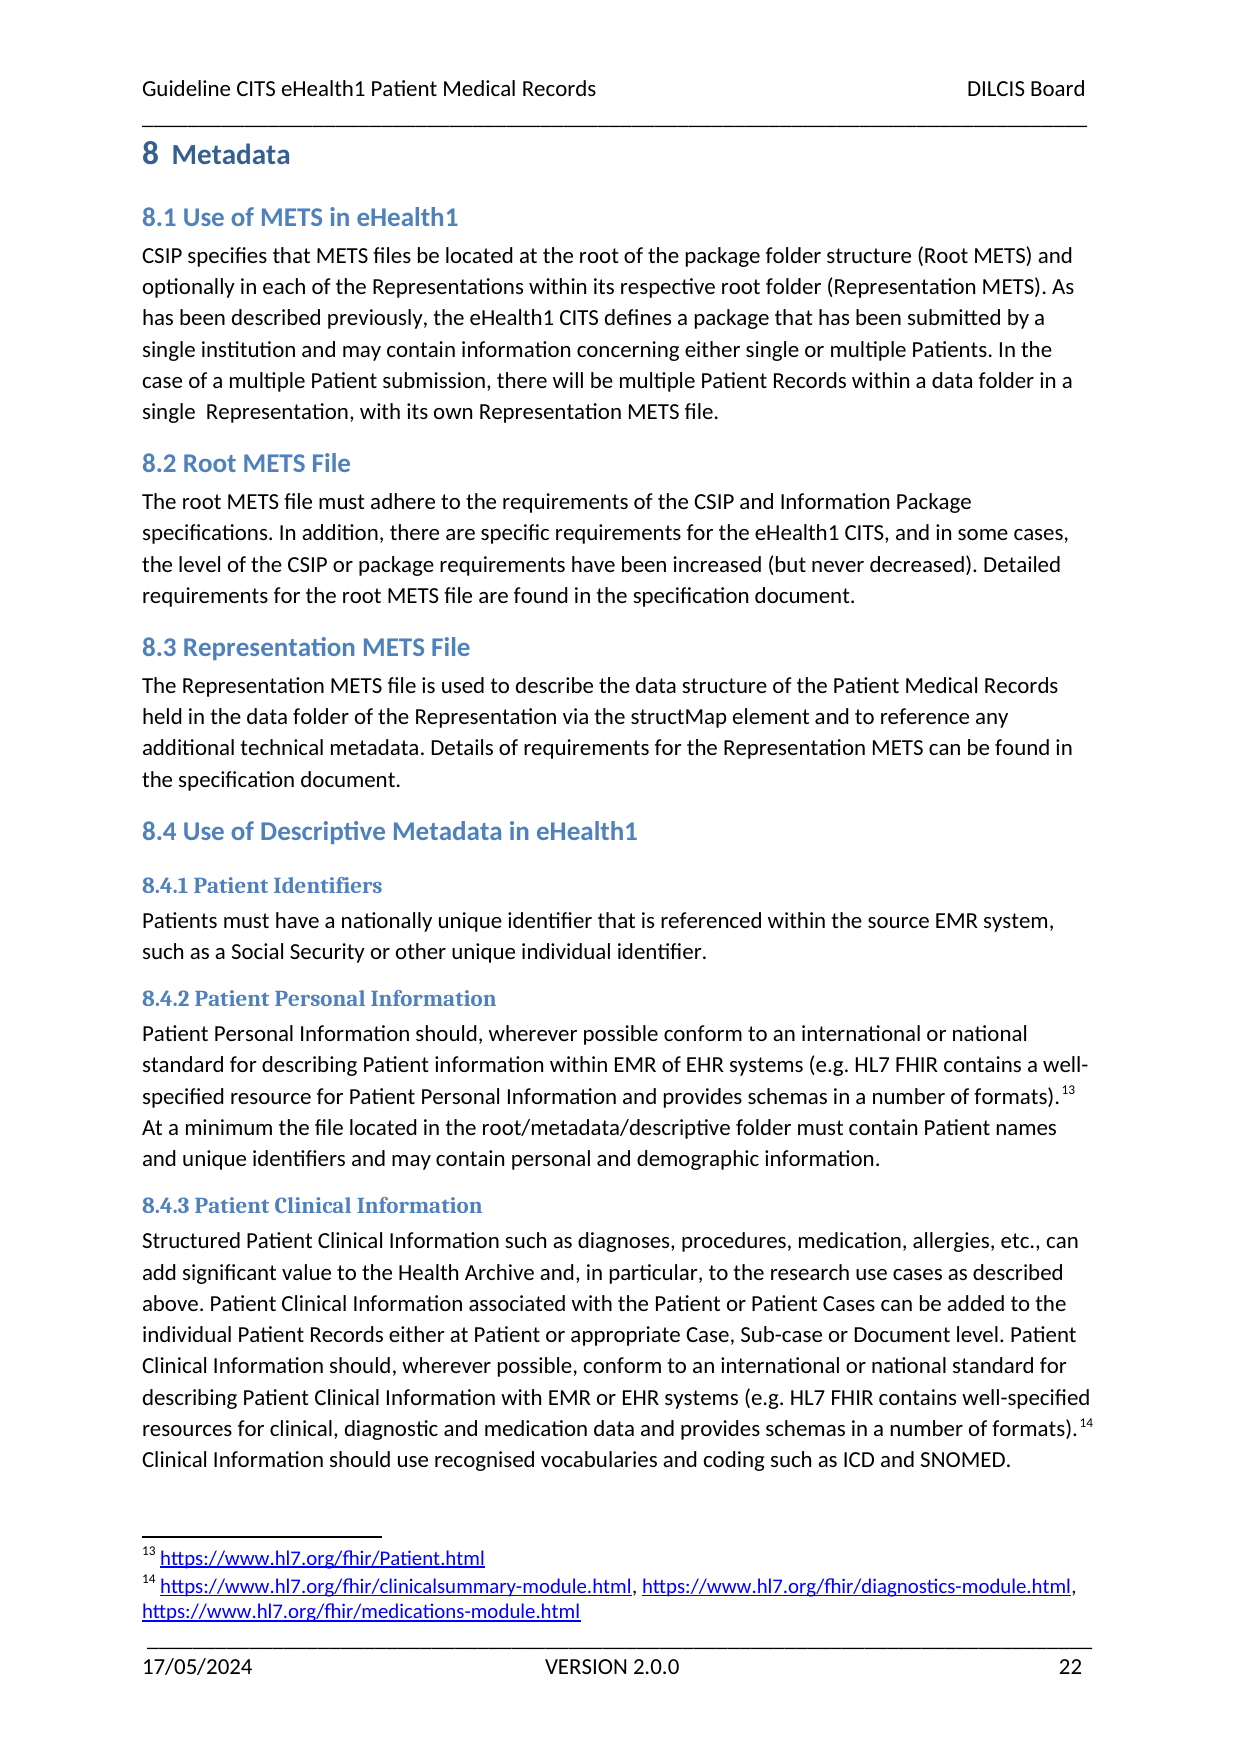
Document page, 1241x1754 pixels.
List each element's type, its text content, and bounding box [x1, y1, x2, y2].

subtitle 8.4.3 Patient Clinical Information [142, 1193, 1098, 1219]
text The root METS file must adhere to the requirements of the CSIP and Information Package specifications. In addition, there are specific requirements for the eHealth1 CITS, and in some cases, the level of the CSIP or package requirements have been increased (but never decreased). Detailed requirements for the root METS file are found in the specification document. [142, 484, 1098, 609]
text CSIP specifies that METS files be located at the root of the package folder structure (Root METS) and optionally in each of the Representations within its respective root folder (Representation METS). As has been described previously, the eHealth1 CITS defines a package that has been submitted by a single institution and may contain information concerning either single or multiple Patients. In the case of a multiple Patient submission, there will be multiple Patient Records within a data folder in a single Representation, with its own Representation METS file. [142, 238, 1098, 425]
subtitle 8.4.1 Patient Identifiers [142, 872, 1098, 899]
text Patient Personal Information should, wherever possible conform to an international or national standard for describing Patient information within EMR of EHR systems (e.g. HL7 FHIR contains a well-specified resource for Patient Personal Information and provides schemas in a number of formats). At a minimum the file located in the root/metadata/descriptive folder must contain Patient names and unique identifiers and may contain personal and demographic information. [142, 1016, 1098, 1172]
subtitle 8.2 Root METS File [142, 446, 1098, 479]
subtitle 8.4 Use of Descriptive Metadata in eHealth1 [142, 814, 1098, 847]
subtitle 8.4.2 Patient Personal Information [142, 986, 1098, 1012]
subtitle 8.3 Representation METS File [142, 630, 1098, 663]
text Patients must have a nationally unique identifier that is referenced within the source EMR system, such as a Social Security or other unique individual identifier. [142, 903, 1098, 965]
subtitle 8.1 Use of METS in eHealth1 [142, 200, 1098, 233]
text The Representation METS file is used to describe the data structure of the Patient Medical Records held in the data folder of the Representation via the structMap element and to reference any additional technical metadata. Details of requirements for the Representation METS can be found in the specification document. [142, 668, 1098, 793]
subtitle Metadata [142, 132, 1098, 173]
text Structured Patient Clinical Information such as diagnoses, procedures, medication, allergies, etc., can add significant value to the Health Archive and, in particular, to the research use cases as described above. Patient Clinical Information associated with the Patient or Patient Cases can be added to the individual Patient Records either at Patient or appropriate Case, Sub-case or Document level. Patient Clinical Information should, wherever possible, conform to an international or national standard for describing Patient Clinical Information with EMR or EHR systems (e.g. HL7 FHIR contains well-specified resources for clinical, diagnostic and medication data and provides schemas in a number of formats). Clinical Information should use recognised vocabularies and coding such as ICD and SNOMED. [142, 1223, 1098, 1473]
